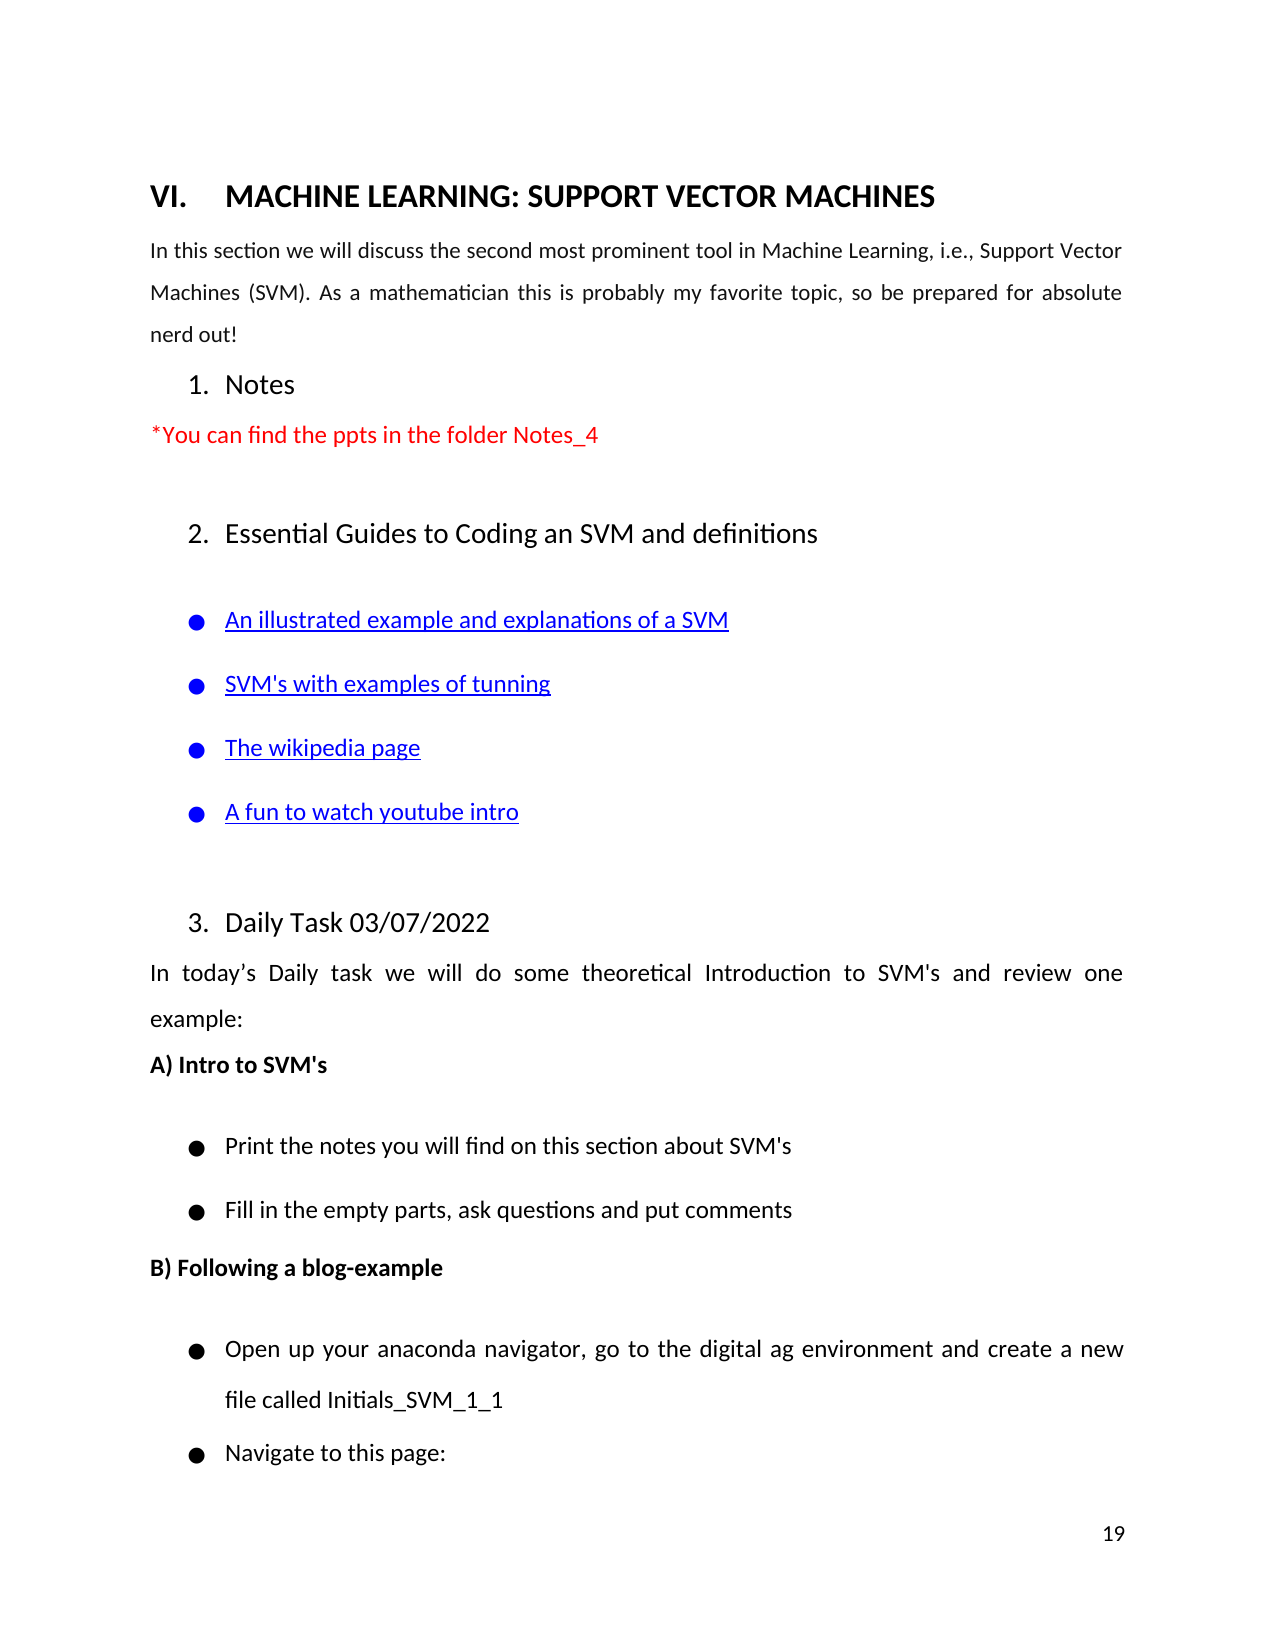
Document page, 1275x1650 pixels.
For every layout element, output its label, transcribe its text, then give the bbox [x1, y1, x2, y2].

list An illustrated example and explanations of a SVM [187, 598, 1125, 641]
text A) Intro to SVM's [150, 1049, 1125, 1079]
subtitle MACHINE LEARNING: SUPPORT VECTOR MACHINES [187, 175, 1125, 216]
subtitle Essential Guides to Coding an SVM and definitions [187, 515, 1125, 551]
list A fun to watch youtube intro [187, 790, 1125, 833]
list Navigate to this page: [187, 1430, 1125, 1473]
text *You can find the ppts in the folder Notes_4 [150, 419, 1125, 450]
text In this section we will discuss the second most prominent tool in Machine Learning, i.e., Support Vector Machines (SVM). As a mathematician this is probably my favorite topic, so be prepared for absolute nerd out! [150, 236, 1125, 348]
list Fill in the empty parts, ask questions and put comments [187, 1188, 1125, 1231]
list Print the notes you will find on this section about SVM's [187, 1124, 1125, 1166]
subtitle Notes [187, 366, 1125, 402]
text B) Following a blog-example [150, 1252, 1125, 1282]
text In today’s Daily task we will do some theoretical Introduction to SVM's and review one example: [150, 957, 1125, 1034]
list SVM's with examples of tunning [187, 662, 1125, 704]
list Open up your anaconda navigator, go to the digital ag environment and create a new file called Initials_SVM_1_1 [187, 1327, 1125, 1415]
subtitle Daily Task 03/07/2022 [187, 904, 1125, 939]
list The wikipedia page [187, 726, 1125, 769]
